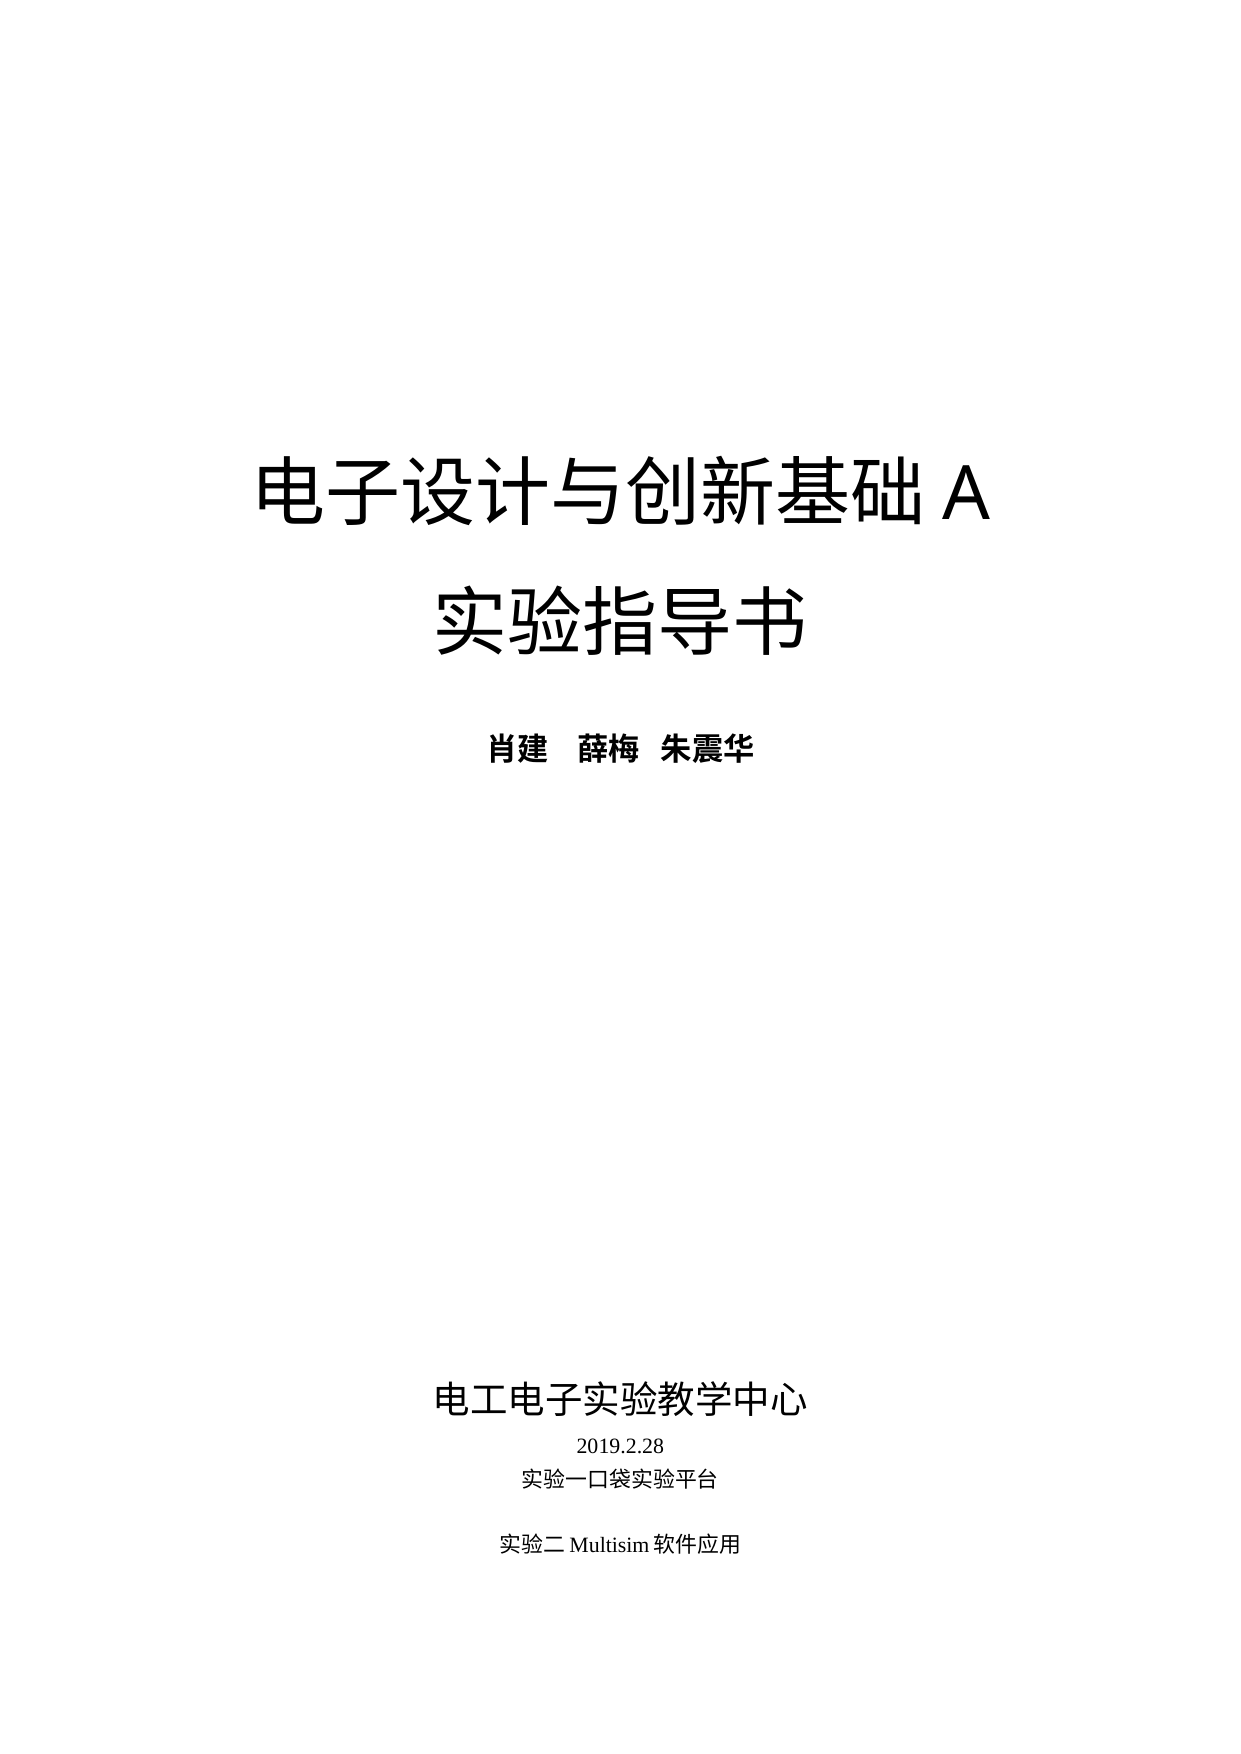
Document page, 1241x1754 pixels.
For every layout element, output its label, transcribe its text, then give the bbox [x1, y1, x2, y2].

text 实验一口袋实验平台 [187, 1462, 1053, 1494]
text 实验二Multisim软件应用 [187, 1527, 1053, 1559]
text 电工电子实验教学中心 [187, 1364, 1053, 1429]
text 肖建 薛梅 朱震华 [187, 714, 1053, 779]
text 实验指导书 [187, 552, 1053, 682]
text 2019.2.28 [187, 1429, 1053, 1462]
text 电子设计与创新基础 A [187, 422, 1053, 552]
